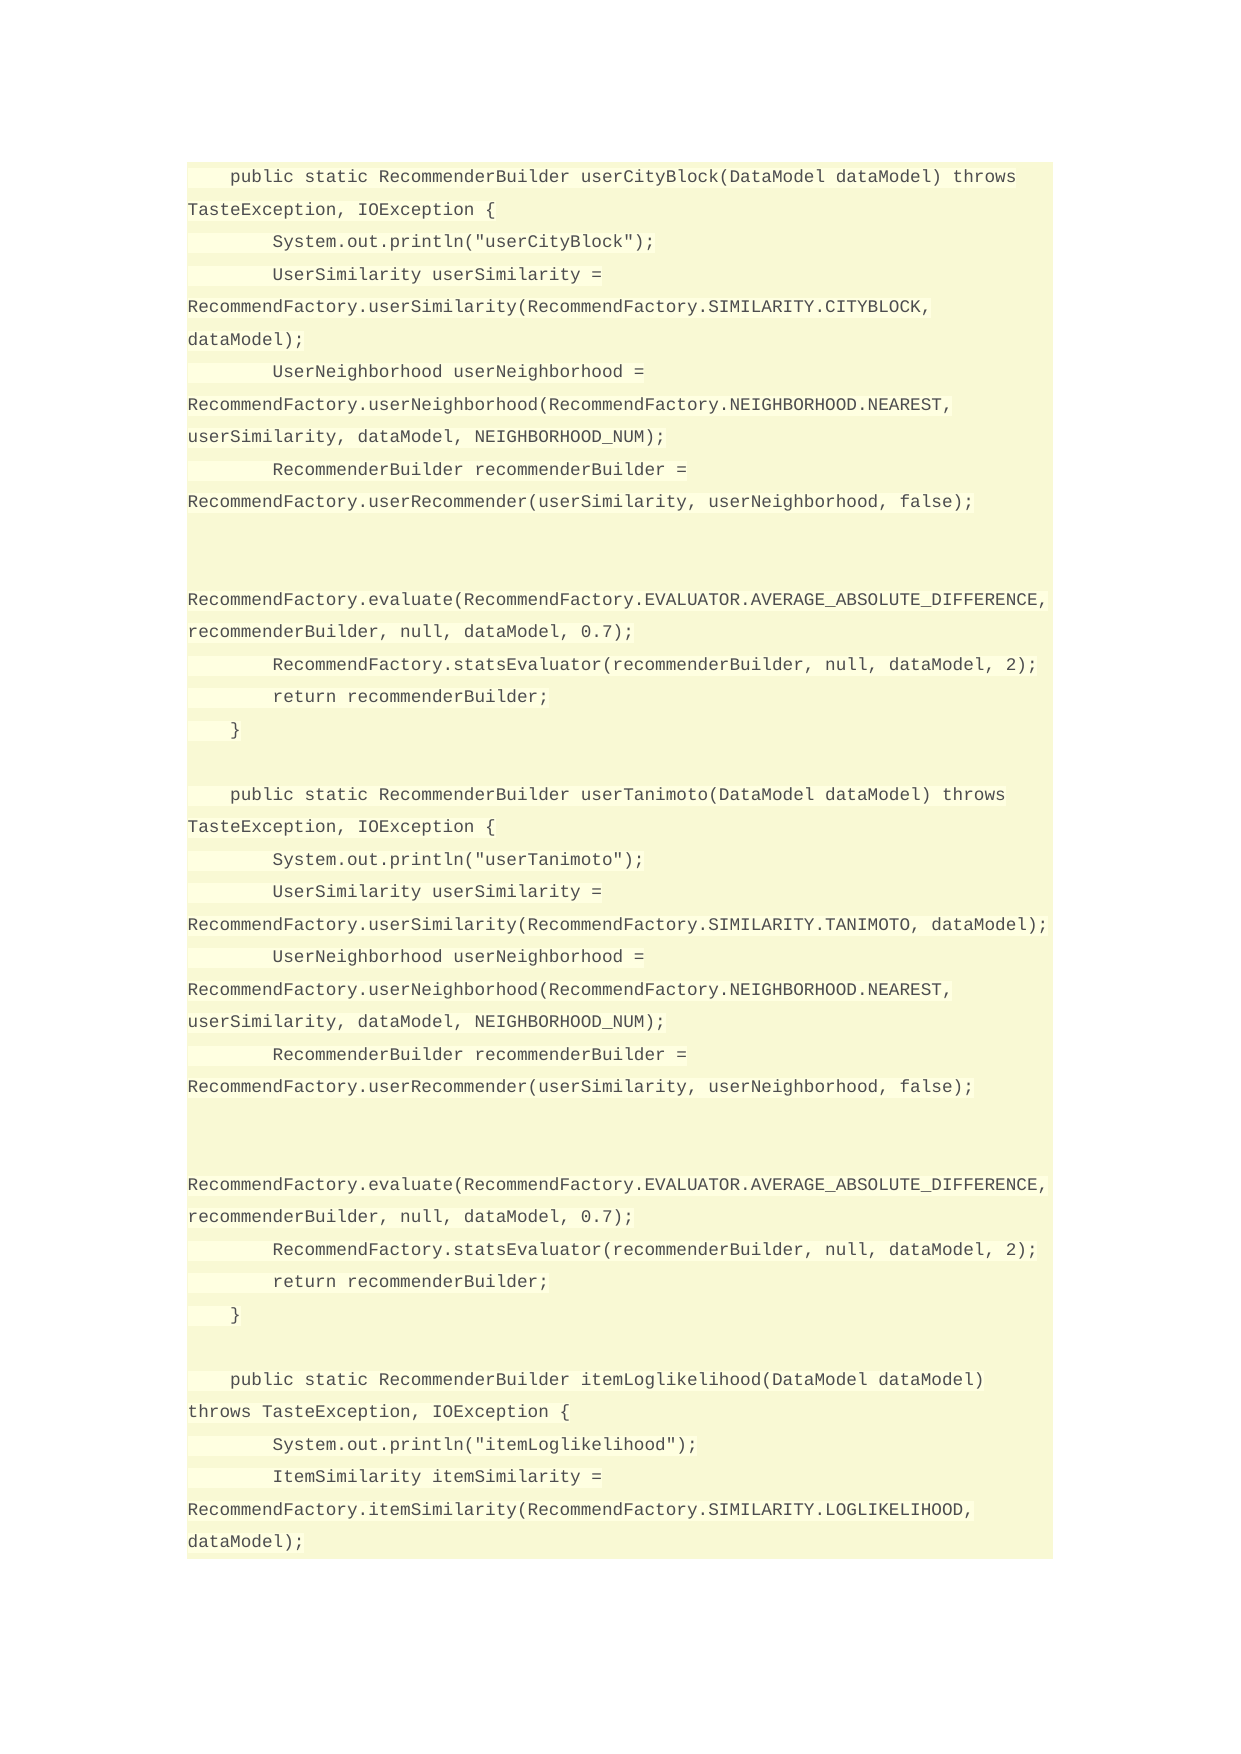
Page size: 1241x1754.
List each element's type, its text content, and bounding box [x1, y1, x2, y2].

text public static RecommenderBuilder userCityBlock(DataModel dataModel) throws TasteException, IOException { [187, 162, 1053, 227]
text public static RecommenderBuilder userTanimoto(DataModel dataModel) throws TasteException, IOException { [187, 779, 1053, 844]
text } [187, 1299, 1053, 1332]
text ItemSimilarity itemSimilarity = RecommendFactory.itemSimilarity(RecommendFactory.SIMILARITY.LOGLIKELIHOOD, dataModel); [187, 1462, 1053, 1559]
text return recommenderBuilder; [187, 1267, 1053, 1299]
text UserSimilarity userSimilarity = RecommendFactory.userSimilarity(RecommendFactory.SIMILARITY.TANIMOTO, dataModel); [187, 877, 1053, 942]
text System.out.println("itemLoglikelihood"); [187, 1429, 1053, 1462]
text System.out.println("userTanimoto"); [187, 844, 1053, 877]
text return recommenderBuilder; [187, 682, 1053, 714]
text public static RecommenderBuilder itemLoglikelihood(DataModel dataModel) throws TasteException, IOException { [187, 1364, 1053, 1429]
text RecommenderBuilder recommenderBuilder = RecommendFactory.userRecommender(userSimilarity, userNeighborhood, false); [187, 1039, 1053, 1104]
text RecommendFactory.evaluate(RecommendFactory.EVALUATOR.AVERAGE_ABSOLUTE_DIFFERENCE, recommenderBuilder, null, dataModel, 0.7); [187, 552, 1053, 649]
text RecommendFactory.statsEvaluator(recommenderBuilder, null, dataModel, 2); [187, 649, 1053, 682]
text RecommendFactory.statsEvaluator(recommenderBuilder, null, dataModel, 2); [187, 1234, 1053, 1267]
text UserSimilarity userSimilarity = RecommendFactory.userSimilarity(RecommendFactory.SIMILARITY.CITYBLOCK, dataModel); [187, 259, 1053, 357]
text } [187, 714, 1053, 747]
text RecommendFactory.evaluate(RecommendFactory.EVALUATOR.AVERAGE_ABSOLUTE_DIFFERENCE, recommenderBuilder, null, dataModel, 0.7); [187, 1137, 1053, 1234]
text RecommenderBuilder recommenderBuilder = RecommendFactory.userRecommender(userSimilarity, userNeighborhood, false); [187, 454, 1053, 519]
text System.out.println("userCityBlock"); [187, 227, 1053, 259]
